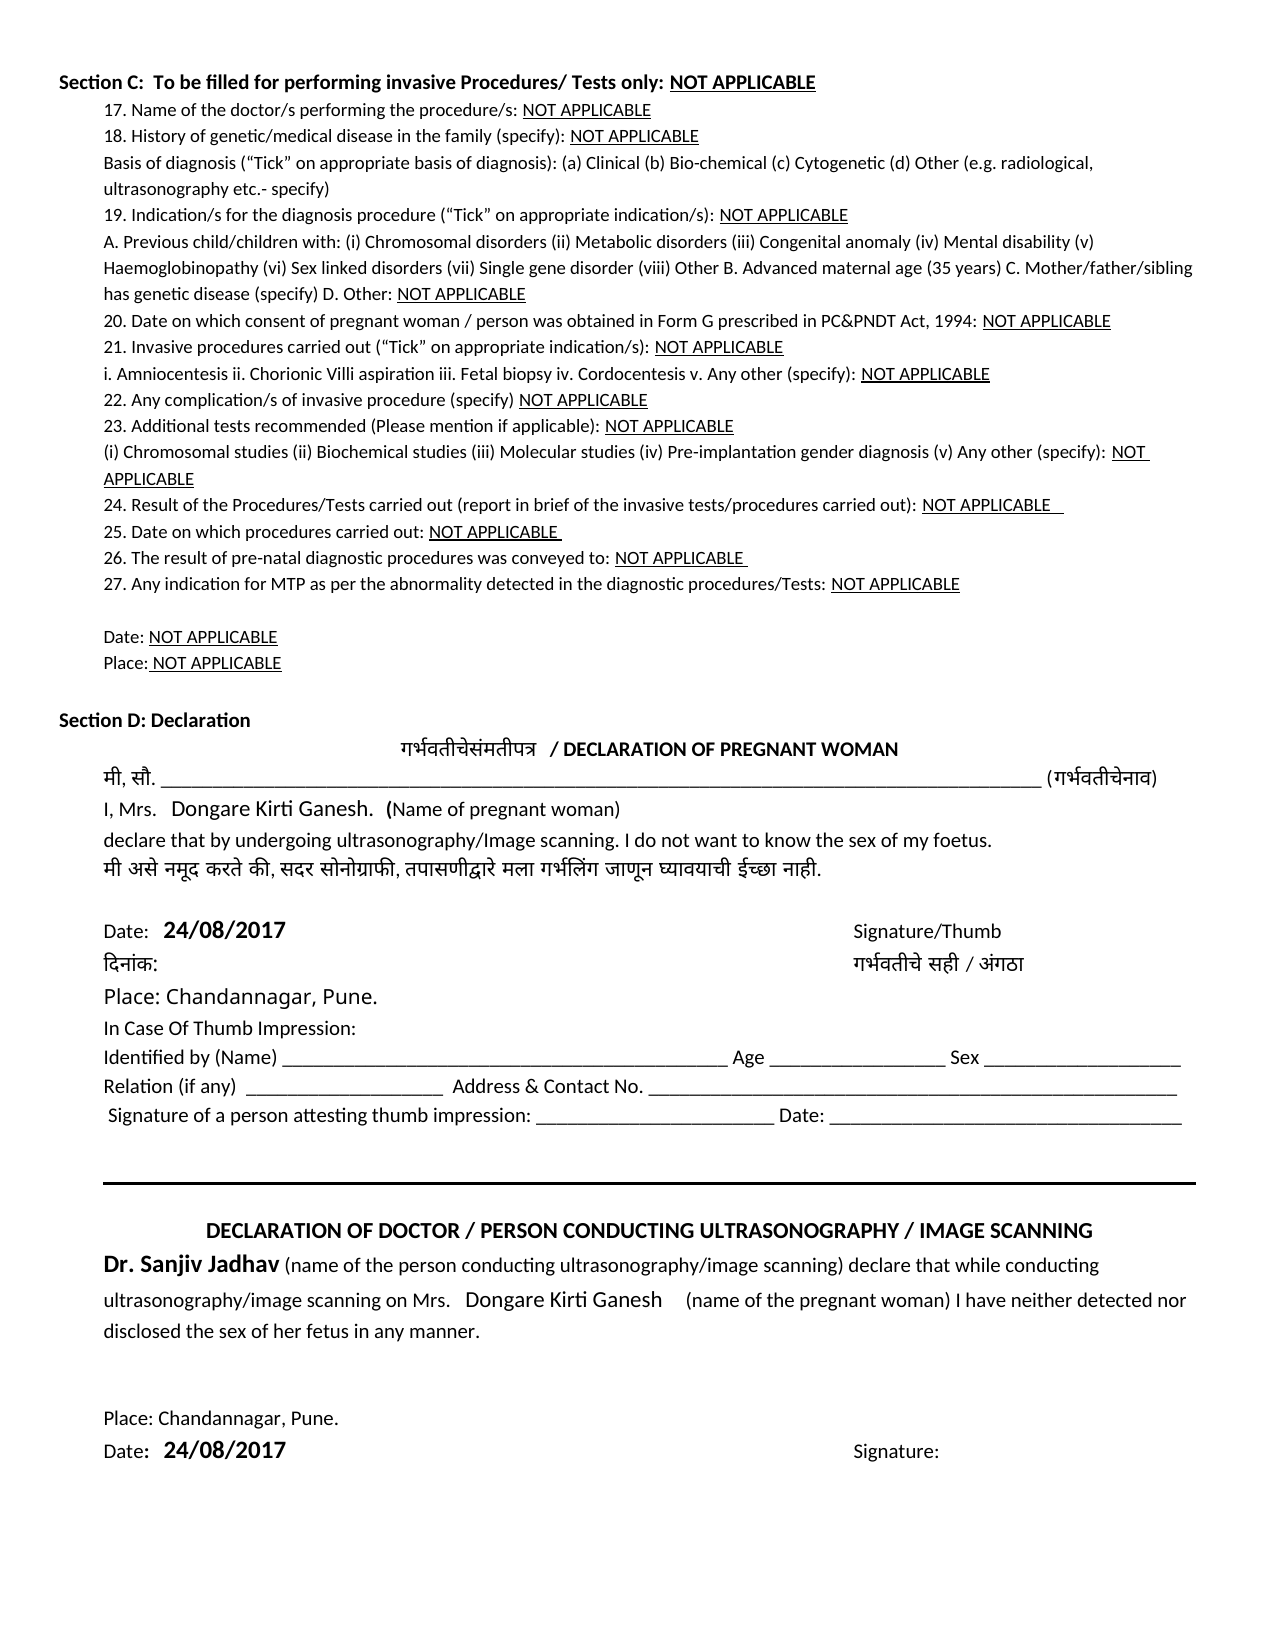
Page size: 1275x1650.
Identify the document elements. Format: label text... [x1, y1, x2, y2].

text Basis of diagnosis (“Tick” on appropriate basis of diagnosis): (a) Clinical (b) Bio-chemical (c) Cytogenetic (d) Other (e.g. radiological, ultrasonography etc.- specify) [103, 151, 1196, 200]
text 19. Indication/s for the diagnosis procedure (“Tick” on appropriate indication/s): NOT APPLICABLE [103, 203, 1196, 226]
text 21. Invasive procedures carried out (“Tick” on appropriate indication/s): NOT APPLICABLE [103, 335, 1196, 358]
text मी, सौ. _____________________________________________________________________________________ (गर्भवतीचेनाव) [103, 765, 1196, 791]
text 23. Additional tests recommended (Please mention if applicable): NOT APPLICABLE [103, 414, 1196, 437]
text Date: NOT APPLICABLE [103, 625, 1196, 648]
text Place: NOT APPLICABLE [103, 652, 1196, 674]
text Identified by (Name) ___________________________________________ Age _________________ Sex ___________________ [103, 1044, 1196, 1069]
text i. Amniocentesis ii. Chorionic Villi aspiration iii. Fetal biopsy iv. Cordocentesis v. Any other (specify): NOT APPLICABLE [103, 362, 1196, 384]
text I, Mrs. (Name of pregnant woman) [103, 794, 1196, 823]
text Section D: Declaration [59, 707, 1196, 732]
text 17. Name of the doctor/s performing the procedure/s: NOT APPLICABLE [103, 98, 1196, 121]
text A. Previous child/children with: (i) Chromosomal disorders (ii) Metabolic disorders (iii) Congenital anomaly (iv) Mental disability (v) Haemoglobinopathy (vi) Sex linked disorders (vii) Single gene disorder (viii) Other B. Advanced maternal age (35 years) C. Mother/father/sibling has genetic disease (specify) D. Other: NOT APPLICABLE [103, 230, 1196, 306]
text 26. The result of pre-natal diagnostic procedures was conveyed to: NOT APPLICABLE [103, 546, 1196, 569]
text दिनांक: गर्भवतीचे सही / अंगठा [103, 949, 1196, 978]
text 20. Date on which consent of pregnant woman / person was obtained in Form G prescribed in PC&PNDT Act, 1994: NOT APPLICABLE [103, 309, 1196, 332]
text (i) Chromosomal studies (ii) Biochemical studies (iii) Molecular studies (iv) Pre-implantation gender diagnosis (v) Any other (specify): NOT APPLICABLE [103, 441, 1196, 490]
text Dr. Sanjiv Jadhav (name of the person conducting ultrasonography/image scanning) declare that while conducting ultrasonography/image scanning on Mrs. (name of the pregnant woman) I have neither detected nor disclosed the sex of her fetus in any manner. [103, 1248, 1196, 1343]
text गर्भवतीचेसंमतीपत्र / DECLARATION OF PREGNANT WOMAN [103, 736, 1196, 762]
text 27. Any indication for MTP as per the abnormality detected in the diagnostic procedures/Tests: NOT APPLICABLE [103, 572, 1196, 595]
text Section C: To be filled for performing invasive Procedures/ Tests only: NOT APPLICABLE [0, 69, 1275, 94]
text Relation (if any) ___________________ Address & Contact No. ___________________________________________________ [103, 1073, 1196, 1098]
text Signature of a person attesting thumb impression: _______________________ Date: __________________________________ [103, 1102, 1196, 1182]
text मी असे नमूद करते की, सदर सोनोग्राफी, तपासणीद्वारे मला गर्भलिंग जाणून घ्यावयाची ईच्छा नाही. [103, 856, 1196, 882]
text 18. History of genetic/medical disease in the family (specify): NOT APPLICABLE [103, 124, 1196, 147]
text In Case Of Thumb Impression: [103, 1015, 1196, 1040]
text Place: Chandannagar, Pune. [103, 982, 1196, 1011]
text DECLARATION OF DOCTOR / PERSON CONDUCTING ULTRASONOGRAPHY / IMAGE SCANNING [103, 1216, 1196, 1244]
text declare that by undergoing ultrasonography/Image scanning. I do not want to know the sex of my foetus. [103, 827, 1196, 852]
text Date: Signature/Thumb [103, 914, 1196, 945]
text 25. Date on which procedures carried out: NOT APPLICABLE [103, 520, 1196, 543]
text Date: Signature: [103, 1434, 1196, 1464]
text Place: Chandannagar, Pune. [103, 1405, 1196, 1430]
text 24. Result of the Procedures/Tests carried out (report in brief of the invasive tests/procedures carried out): NOT APPLICABLE [103, 493, 1196, 516]
text 22. Any complication/s of invasive procedure (specify) NOT APPLICABLE [103, 388, 1196, 411]
